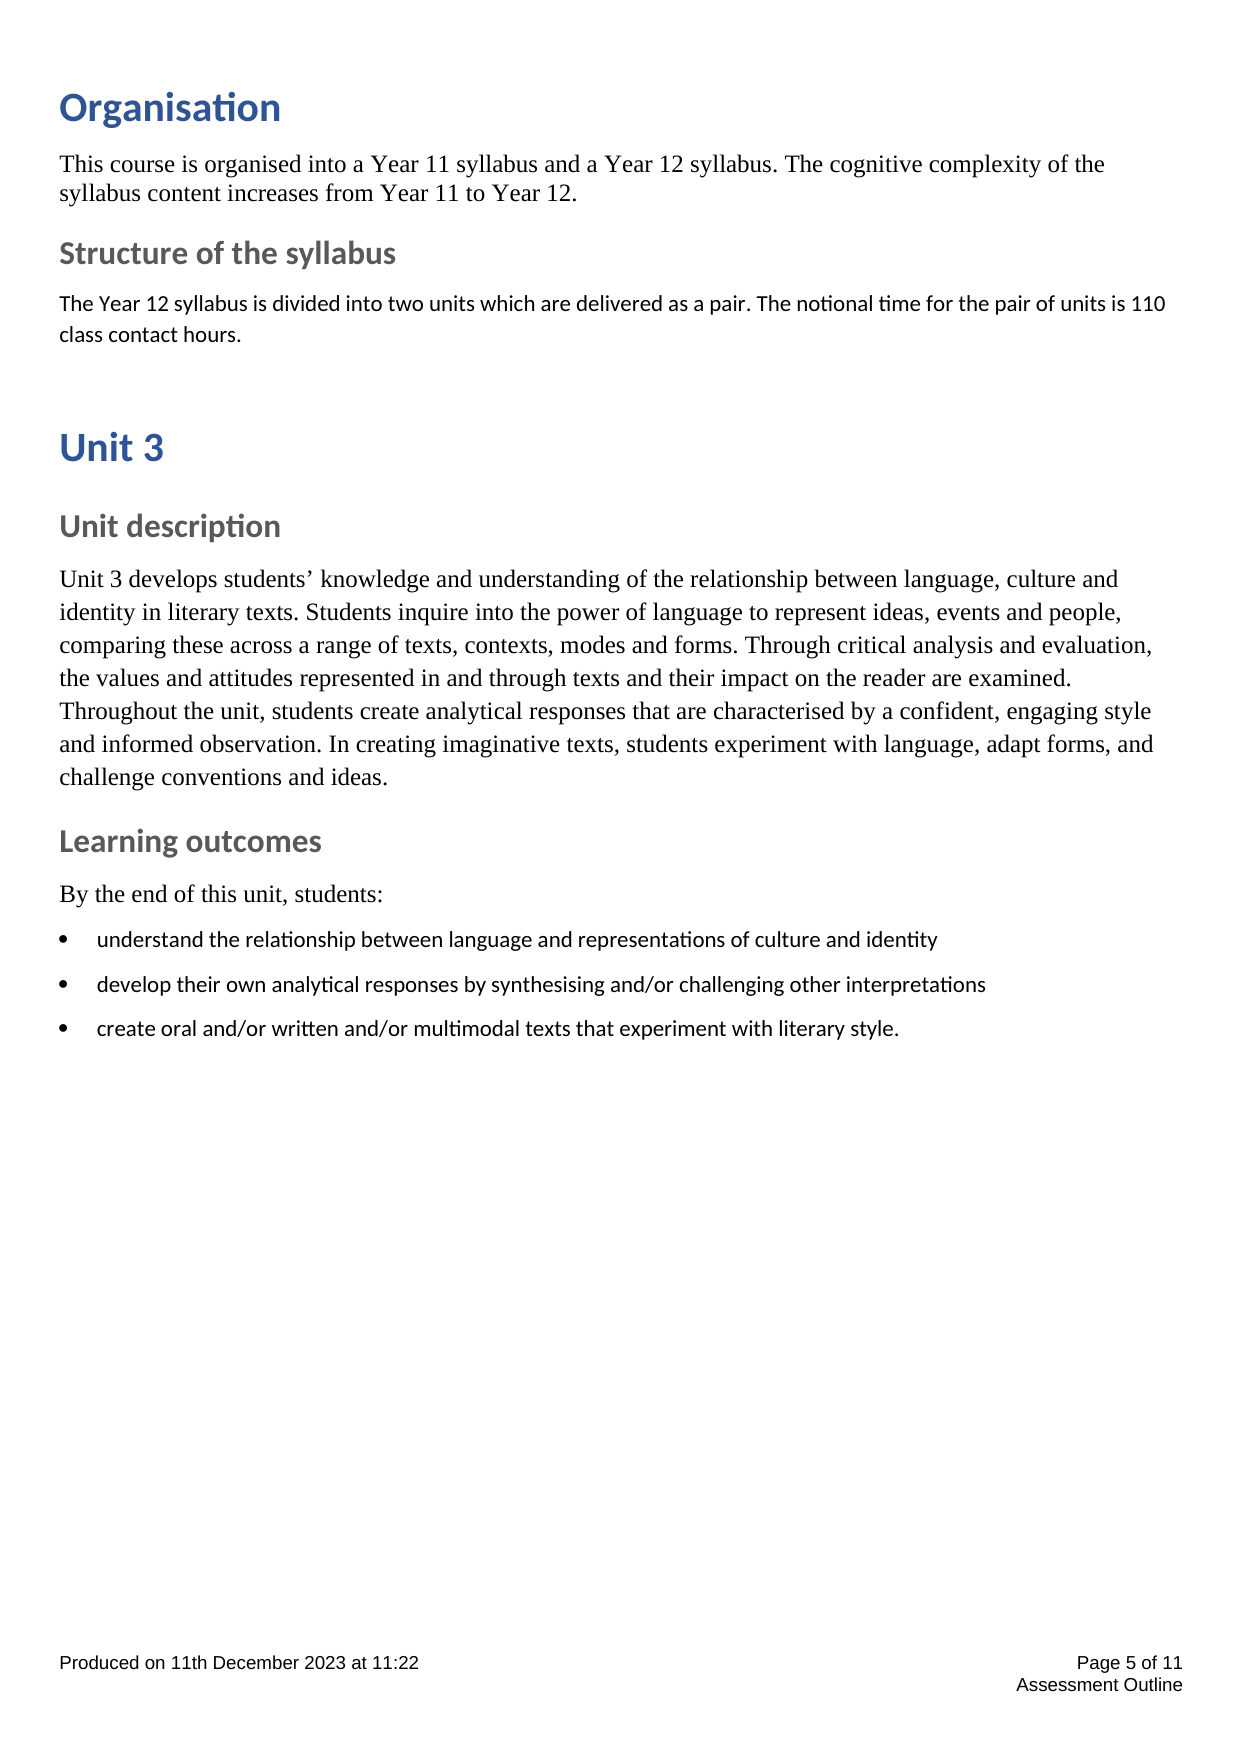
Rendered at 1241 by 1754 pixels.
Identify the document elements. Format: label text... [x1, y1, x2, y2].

list understand the relationship between language and representations of culture and identity [59, 925, 1181, 953]
subtitle Organisation [59, 81, 1181, 132]
list create oral and/or written and/or multimodal texts that experiment with literary style. [59, 1014, 1181, 1042]
text Unit 3 develops students’ knowledge and understanding of the relationship between language, culture and identity in literary texts. Students inquire into the power of language to represent ideas, events and people, comparing these across a range of texts, contexts, modes and forms. Through critical analysis and evaluation, the values and attitudes represented in and through texts and their impact on the reader are examined. Throughout the unit, students create analytical responses that are characterised by a confident, engaging style and informed observation. In creating imaginative texts, students experiment with language, adapt forms, and challenge conventions and ideas. [59, 564, 1181, 791]
text This course is organised into a Year 11 syllabus and a Year 12 syllabus. The cognitive complexity of the syllabus content increases from Year 11 to Year 12. [59, 149, 1181, 207]
text The Year 12 syllabus is divided into two units which are delivered as a pair. The notional time for the pair of units is 110 class contact hours. [59, 289, 1181, 348]
subtitle Unit description [59, 505, 1181, 546]
subtitle Structure of the syllabus [59, 232, 1181, 272]
subtitle Unit 3 [59, 421, 1181, 472]
subtitle Learning outcomes [59, 820, 1181, 861]
text By the end of this unit, students: [59, 879, 1181, 908]
list develop their own analytical responses by synthesising and/or challenging other interpretations [59, 970, 1181, 998]
